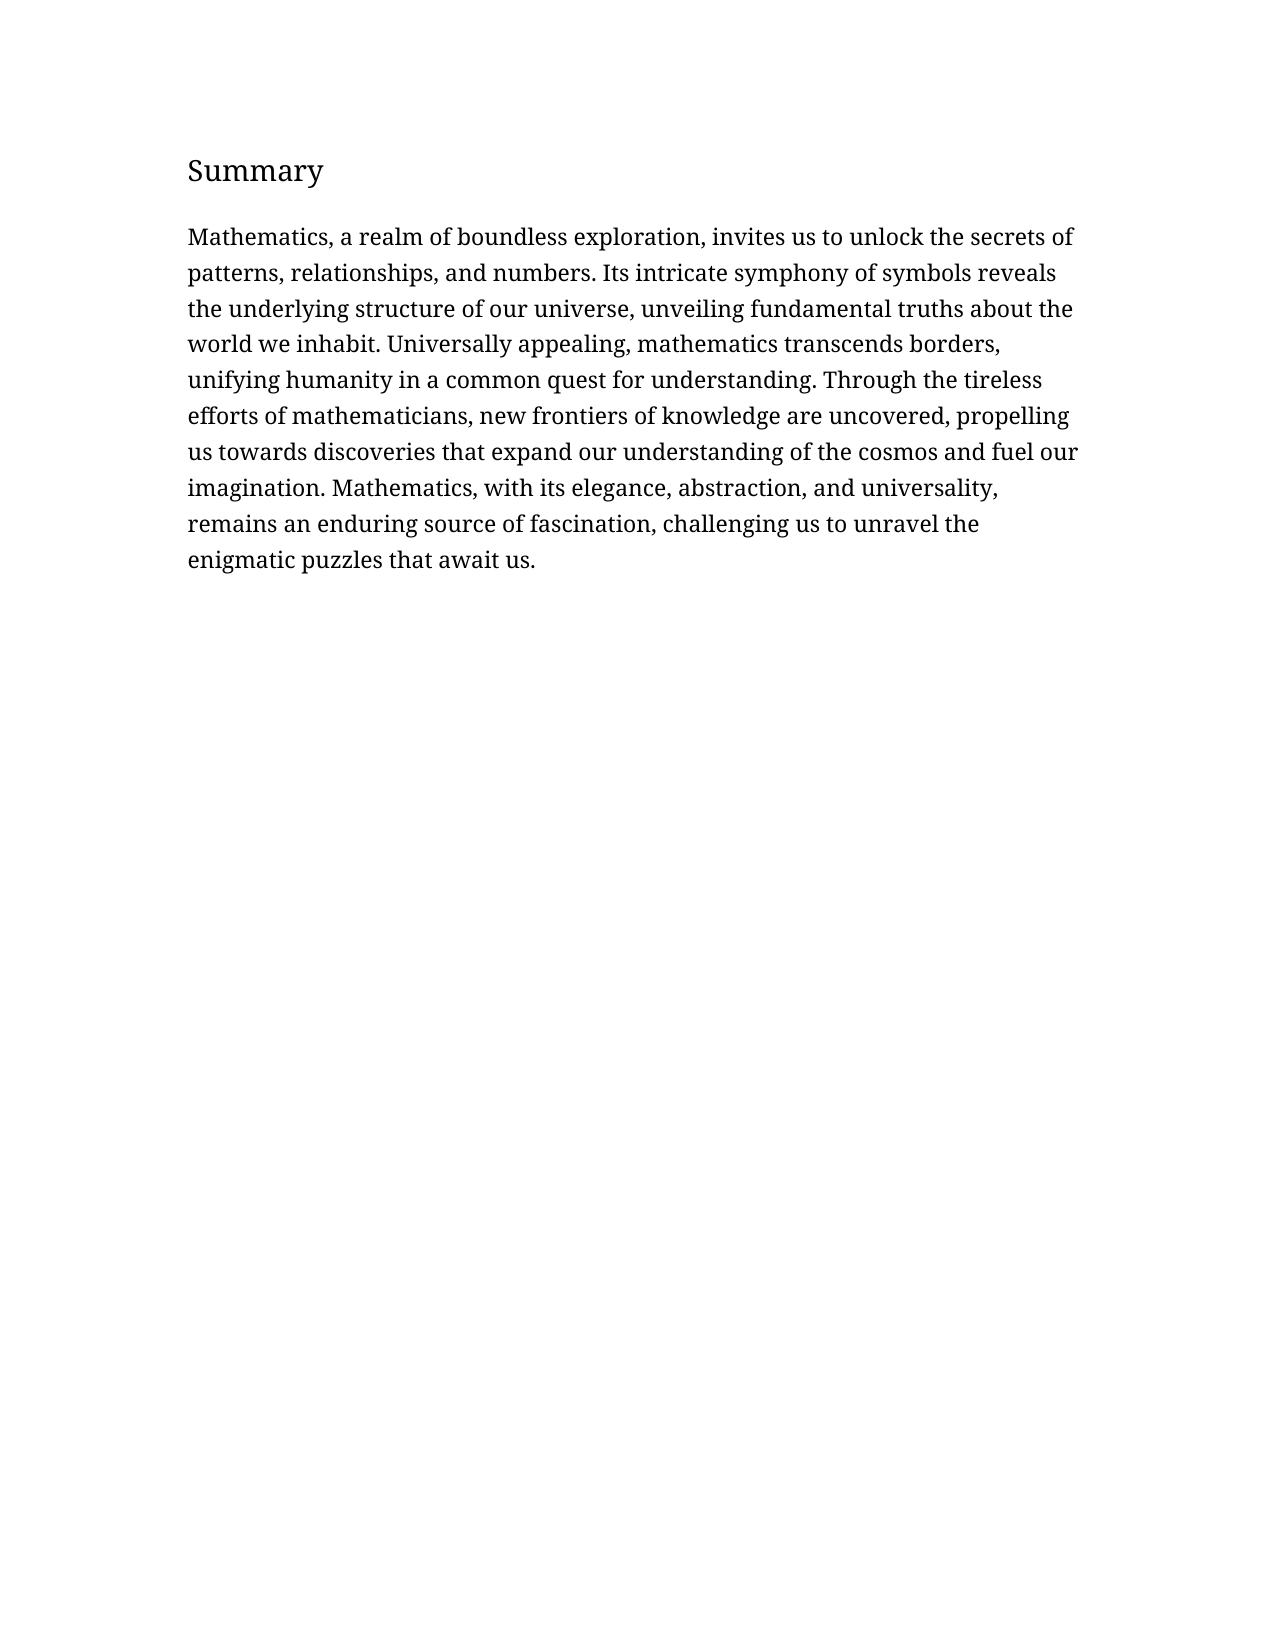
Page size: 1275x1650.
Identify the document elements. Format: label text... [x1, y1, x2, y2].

text Summary [187, 150, 1087, 190]
text Mathematics, a realm of boundless exploration, invites us to unlock the secrets of patterns, relationships, and numbers. Its intricate symphony of symbols reveals the underlying structure of our universe, unveiling fundamental truths about the world we inhabit. Universally appealing, mathematics transcends borders, unifying humanity in a common quest for understanding. Through the tireless efforts of mathematicians, new frontiers of knowledge are uncovered, propelling us towards discoveries that expand our understanding of the cosmos and fuel our imagination. Mathematics, with its elegance, abstraction, and universality, remains an enduring source of fascination, challenging us to unravel the enigmatic puzzles that await us. [187, 221, 1087, 575]
